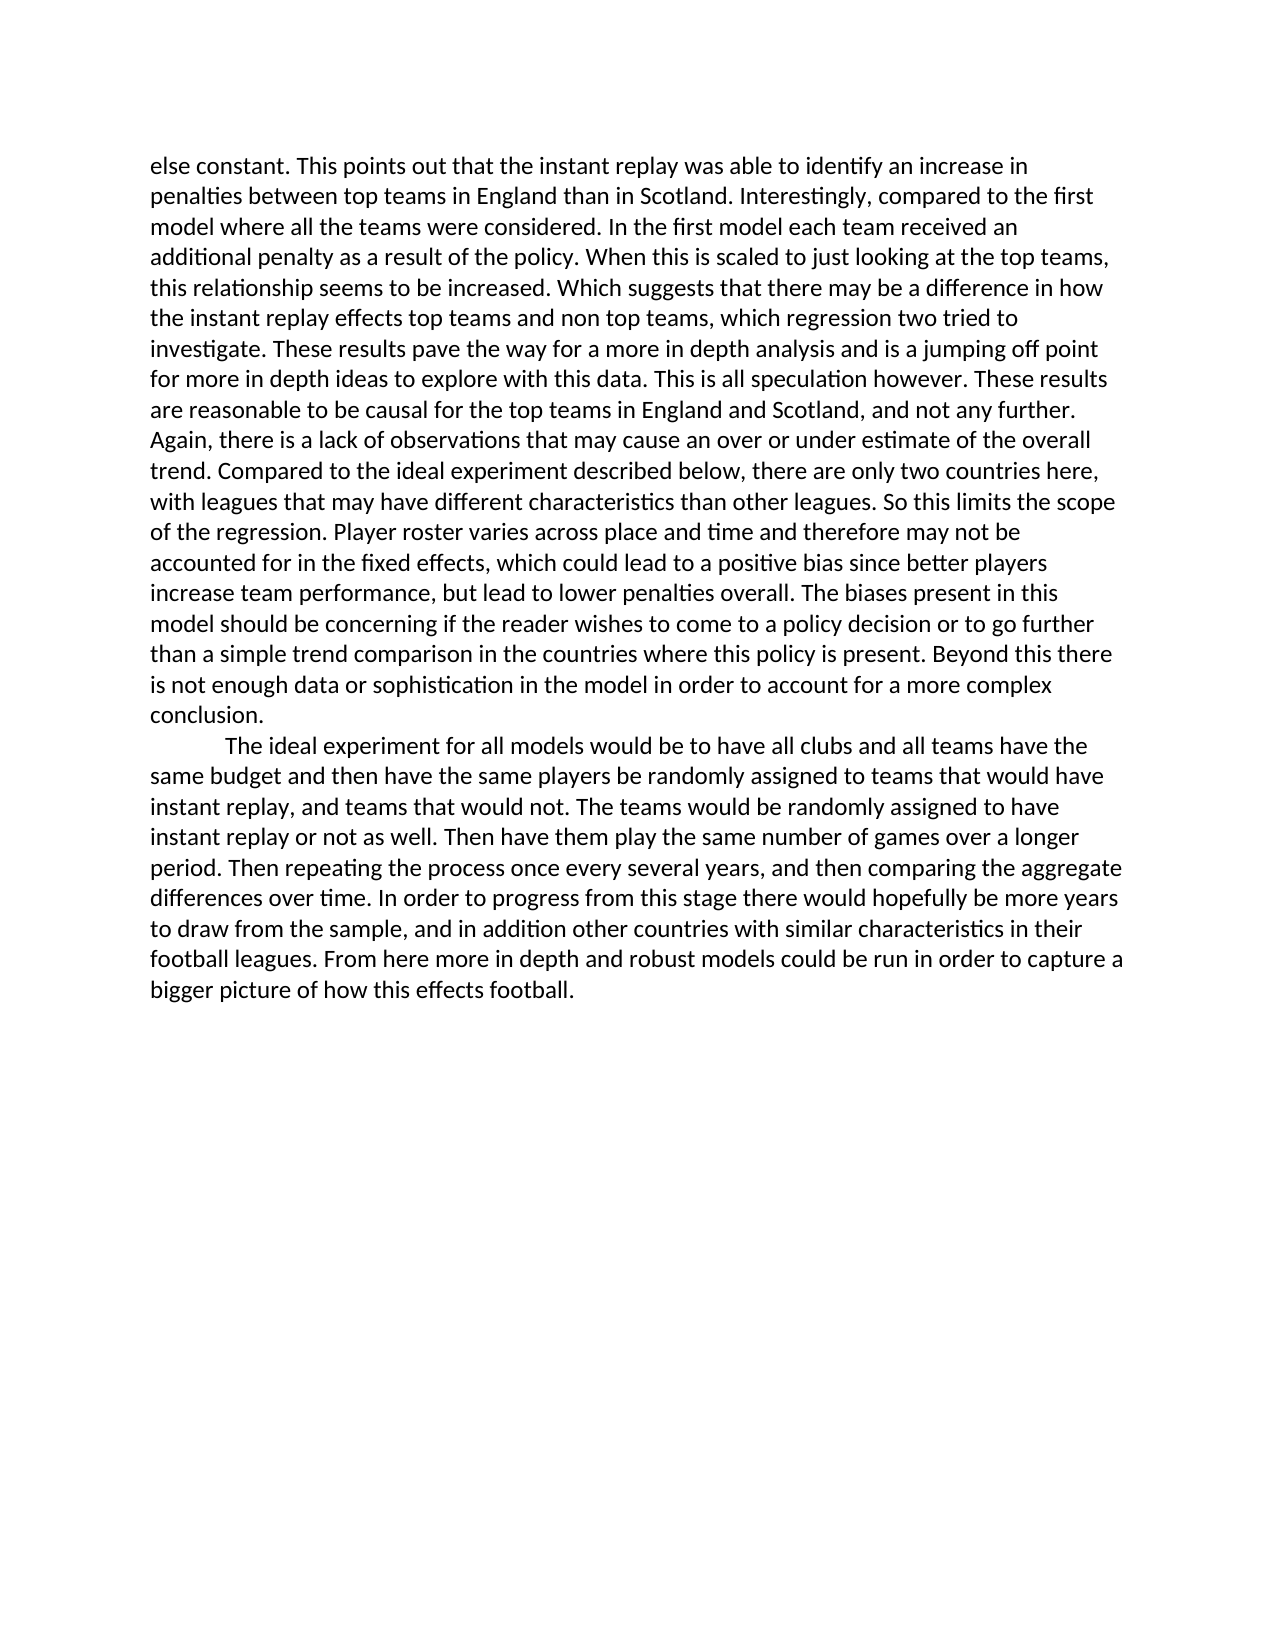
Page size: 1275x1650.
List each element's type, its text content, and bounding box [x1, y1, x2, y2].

text The ideal experiment for all models would be to have all clubs and all teams have the same budget and then have the same players be randomly assigned to teams that would have instant replay, and teams that would not. The teams would be randomly assigned to have instant replay or not as well. Then have them play the same number of games over a longer period. Then repeating the process once every several years, and then comparing the aggregate differences over time. In order to progress from this stage there would hopefully be more years to draw from the sample, and in addition other countries with similar characteristics in their football leagues. From here more in depth and robust models could be run in order to capture a bigger picture of how this effects football. [150, 730, 1125, 1004]
